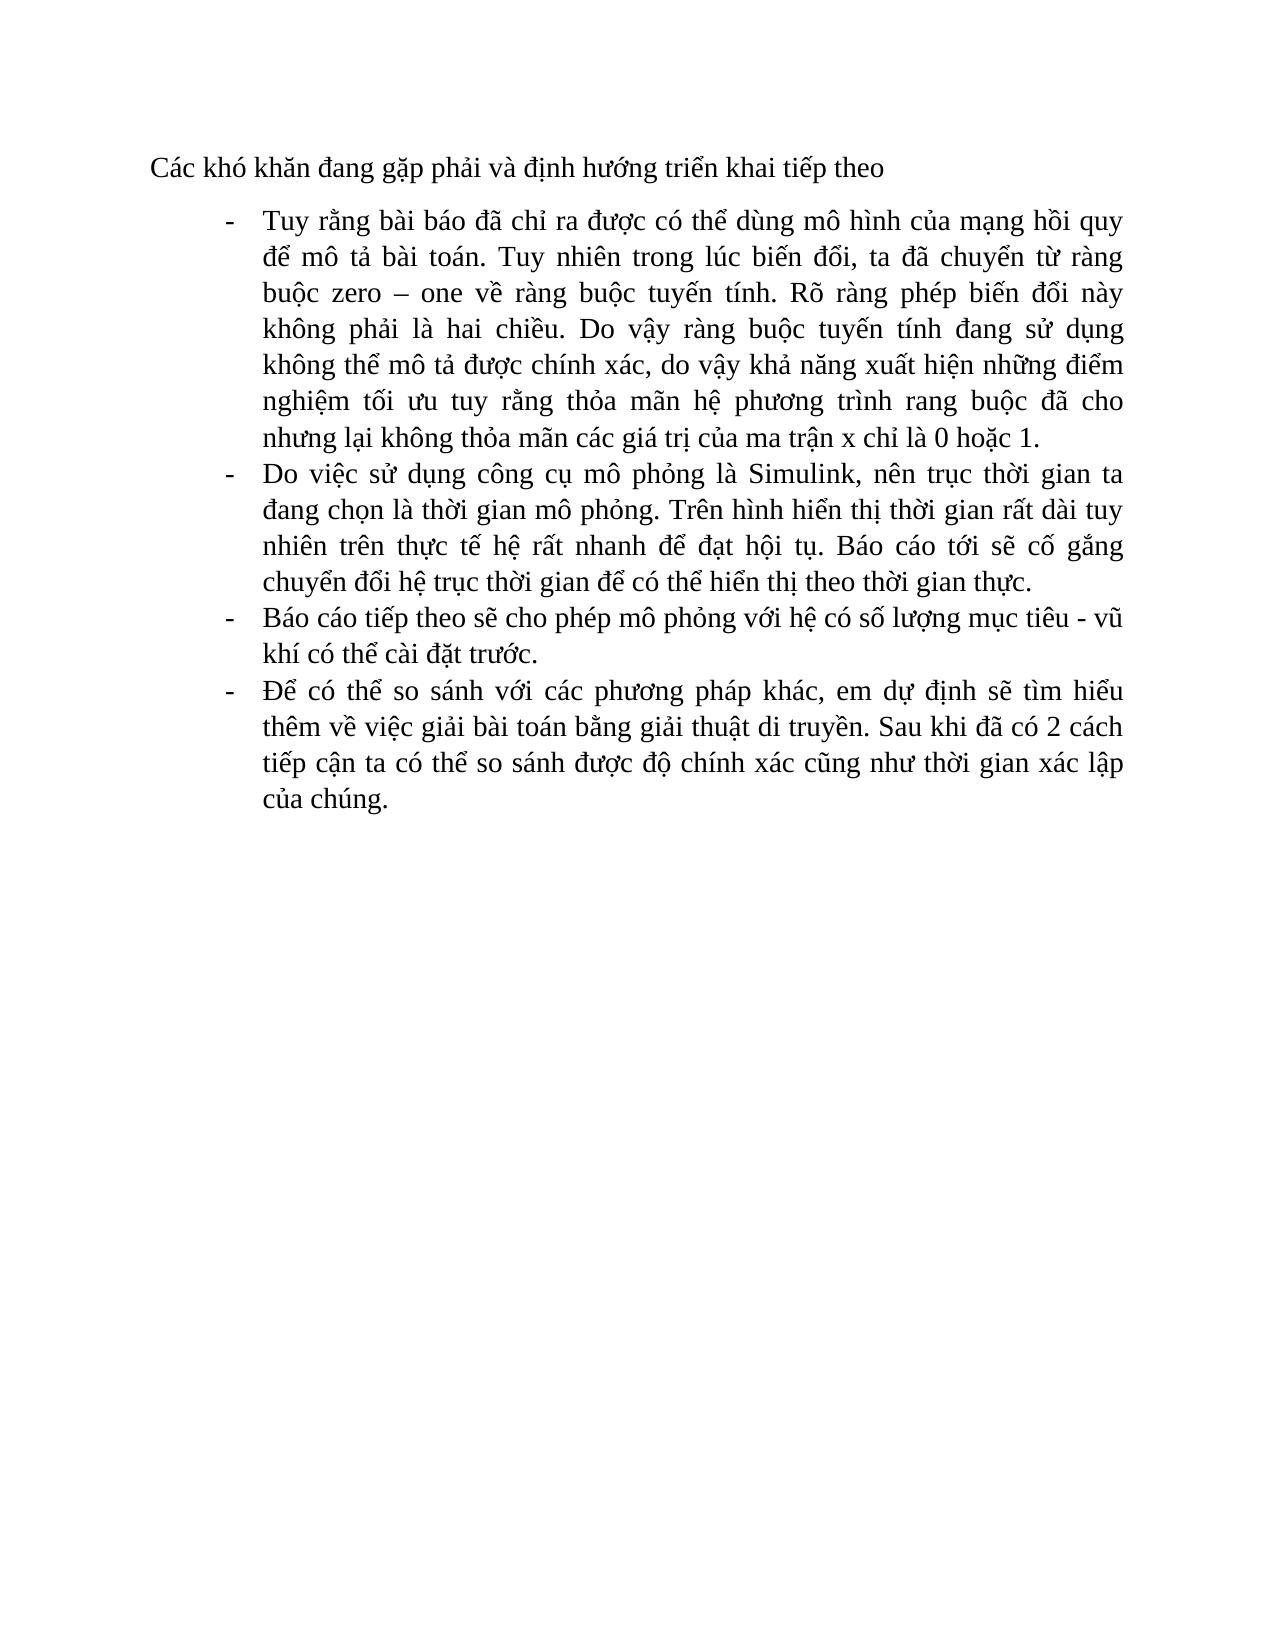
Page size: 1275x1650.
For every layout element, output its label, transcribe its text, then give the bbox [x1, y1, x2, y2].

list Để có thể so sánh với các phương pháp khác, em dự định sẽ tìm hiểu thêm về việc giải bài toán bằng giải thuật di truyền. Sau khi đã có 2 cách tiếp cận ta có thể so sánh được độ chính xác cũng như thời gian xác lập của chúng. [225, 673, 1125, 815]
list Báo cáo tiếp theo sẽ cho phép mô phỏng với hệ có số lượng mục tiêu - vũ khí có thể cài đặt trước. [225, 600, 1125, 670]
list Tuy rằng bài báo đã chỉ ra được có thể dùng mô hình của mạng hồi quy để mô tả bài toán. Tuy nhiên trong lúc biến đổi, ta đã chuyển từ ràng buộc zero – one về ràng buộc tuyến tính. Rõ ràng phép biến đổi này không phải là hai chiều. Do vậy ràng buộc tuyến tính đang sử dụng không thể mô tả được chính xác, do vậy khả năng xuất hiện những điểm nghiệm tối ưu tuy rằng thỏa mãn hệ phương trình rang buộc đã cho nhưng lại không thỏa mãn các giá trị của ma trận x chỉ là 0 hoặc 1. [225, 203, 1125, 453]
list Do việc sử dụng công cụ mô phỏng là Simulink, nên trục thời gian ta đang chọn là thời gian mô phỏng. Trên hình hiển thị thời gian rất dài tuy nhiên trên thực tế hệ rất nhanh để đạt hội tụ. Báo cáo tới sẽ cố gắng chuyển đổi hệ trục thời gian để có thể hiển thị theo thời gian thực. [225, 456, 1125, 598]
text Các khó khăn đang gặp phải và định hướng triển khai tiếp theo [150, 150, 1125, 183]
